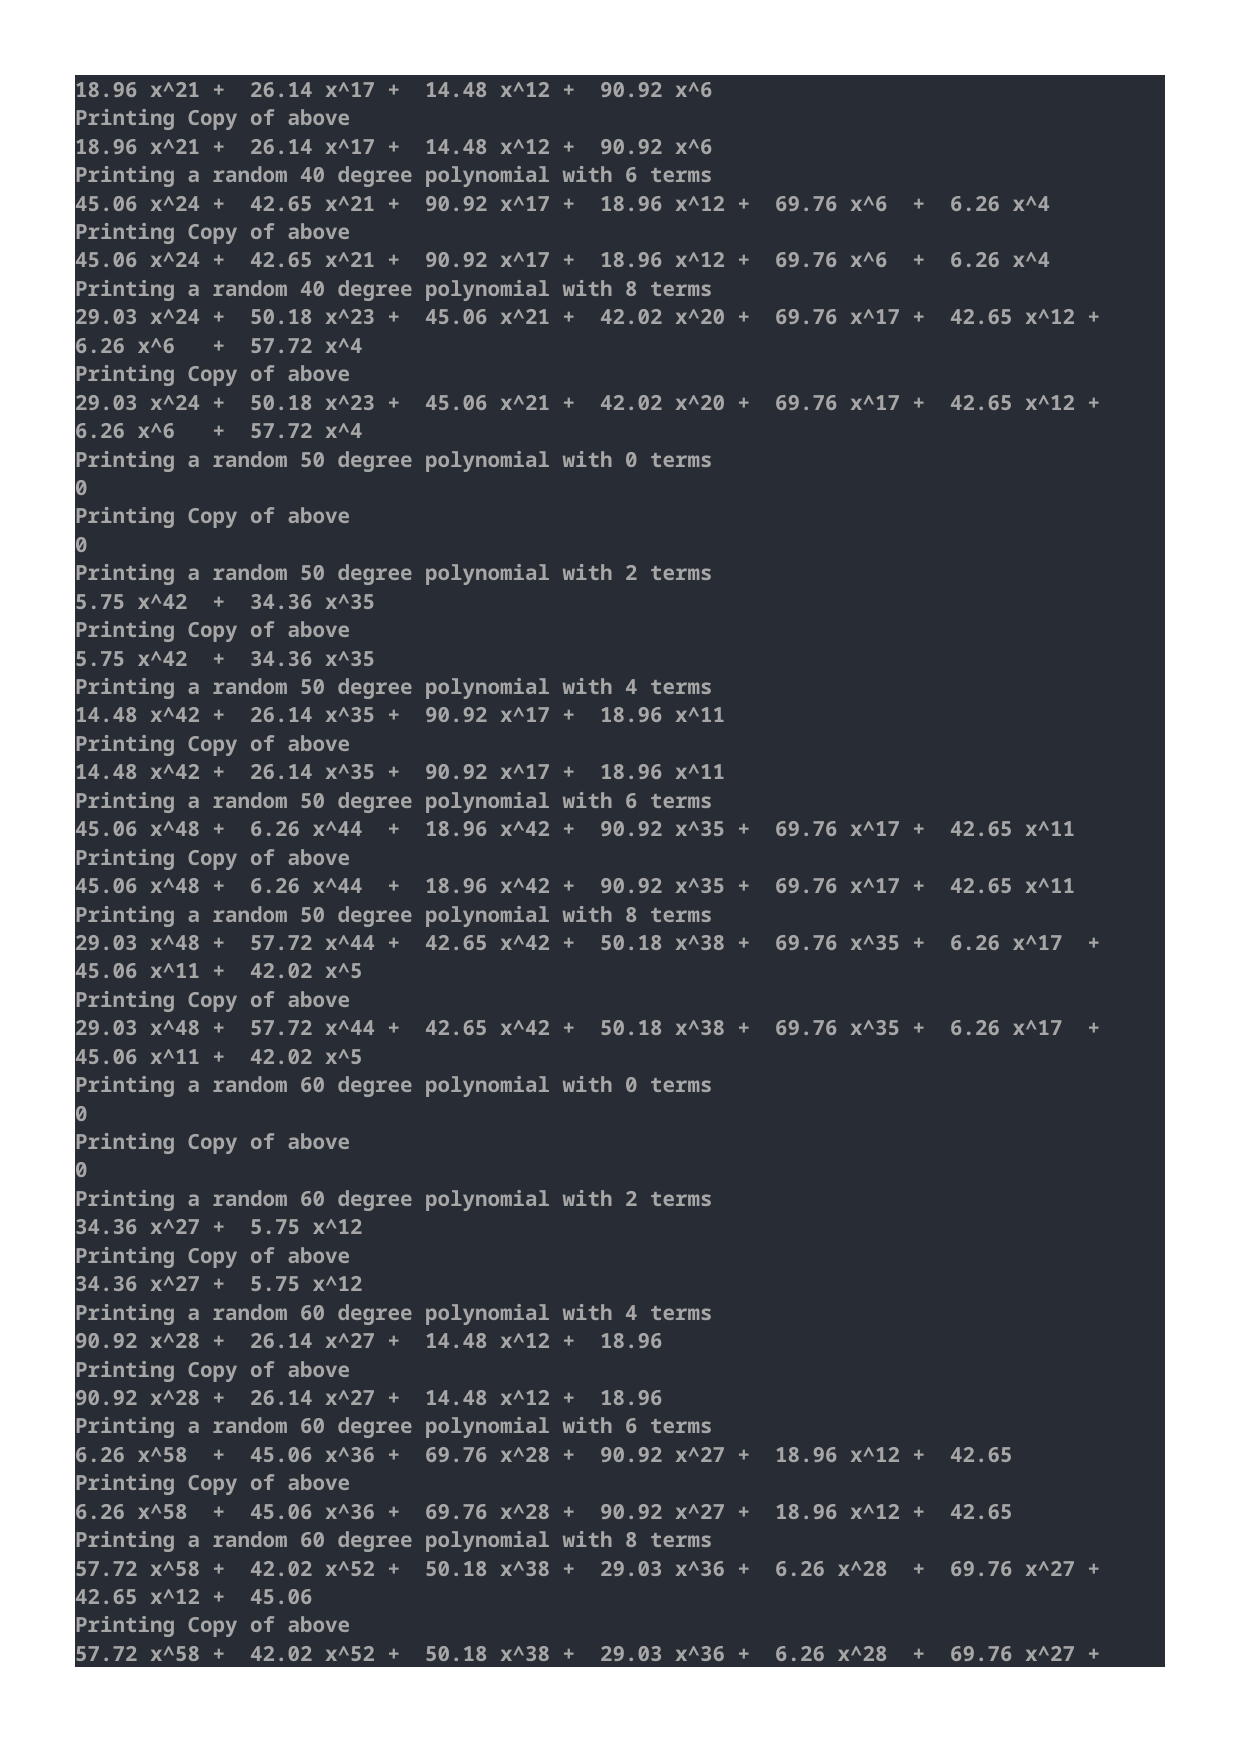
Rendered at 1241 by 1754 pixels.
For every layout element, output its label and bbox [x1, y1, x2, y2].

text [75, 75, 1165, 1667]
